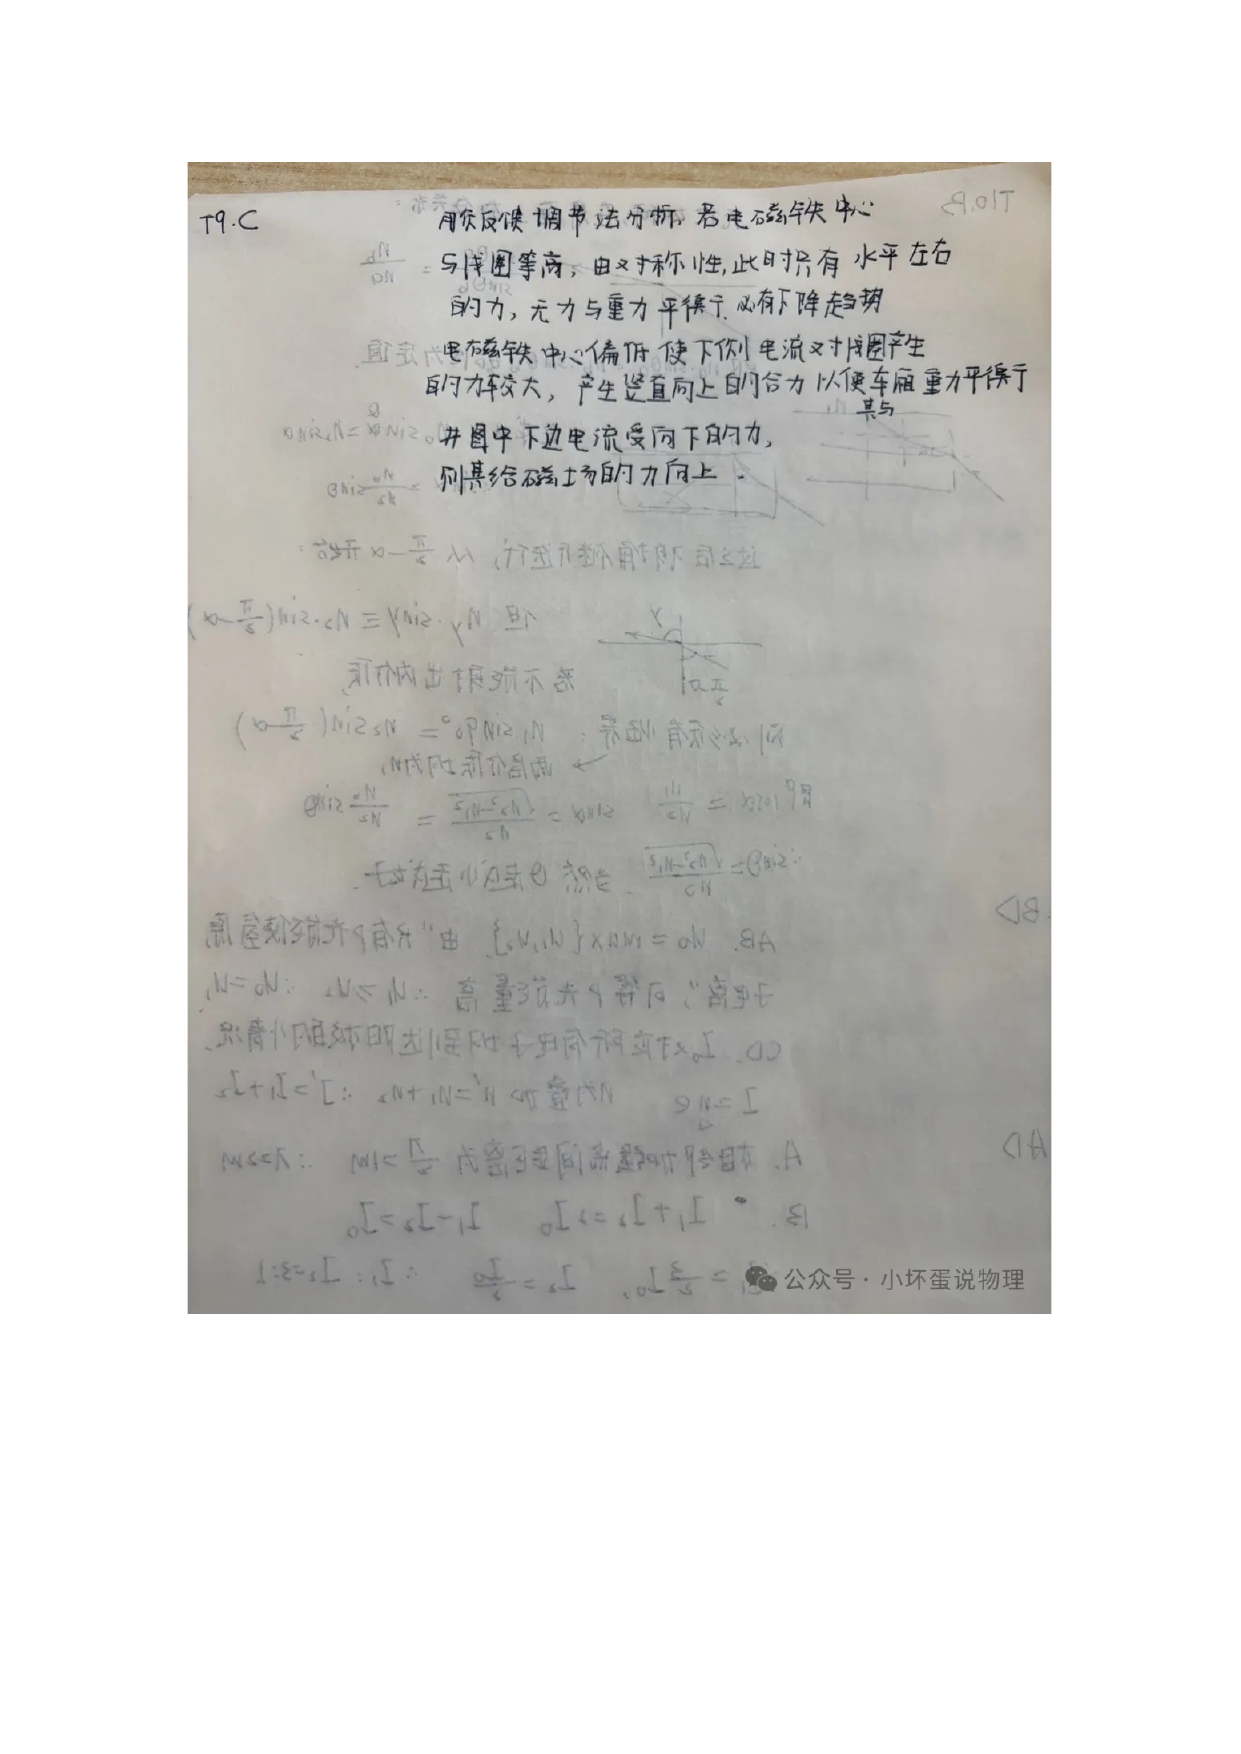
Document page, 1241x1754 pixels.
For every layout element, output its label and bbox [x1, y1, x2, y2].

picture [187, 162, 1052, 1314]
list [187, 162, 1053, 1332]
